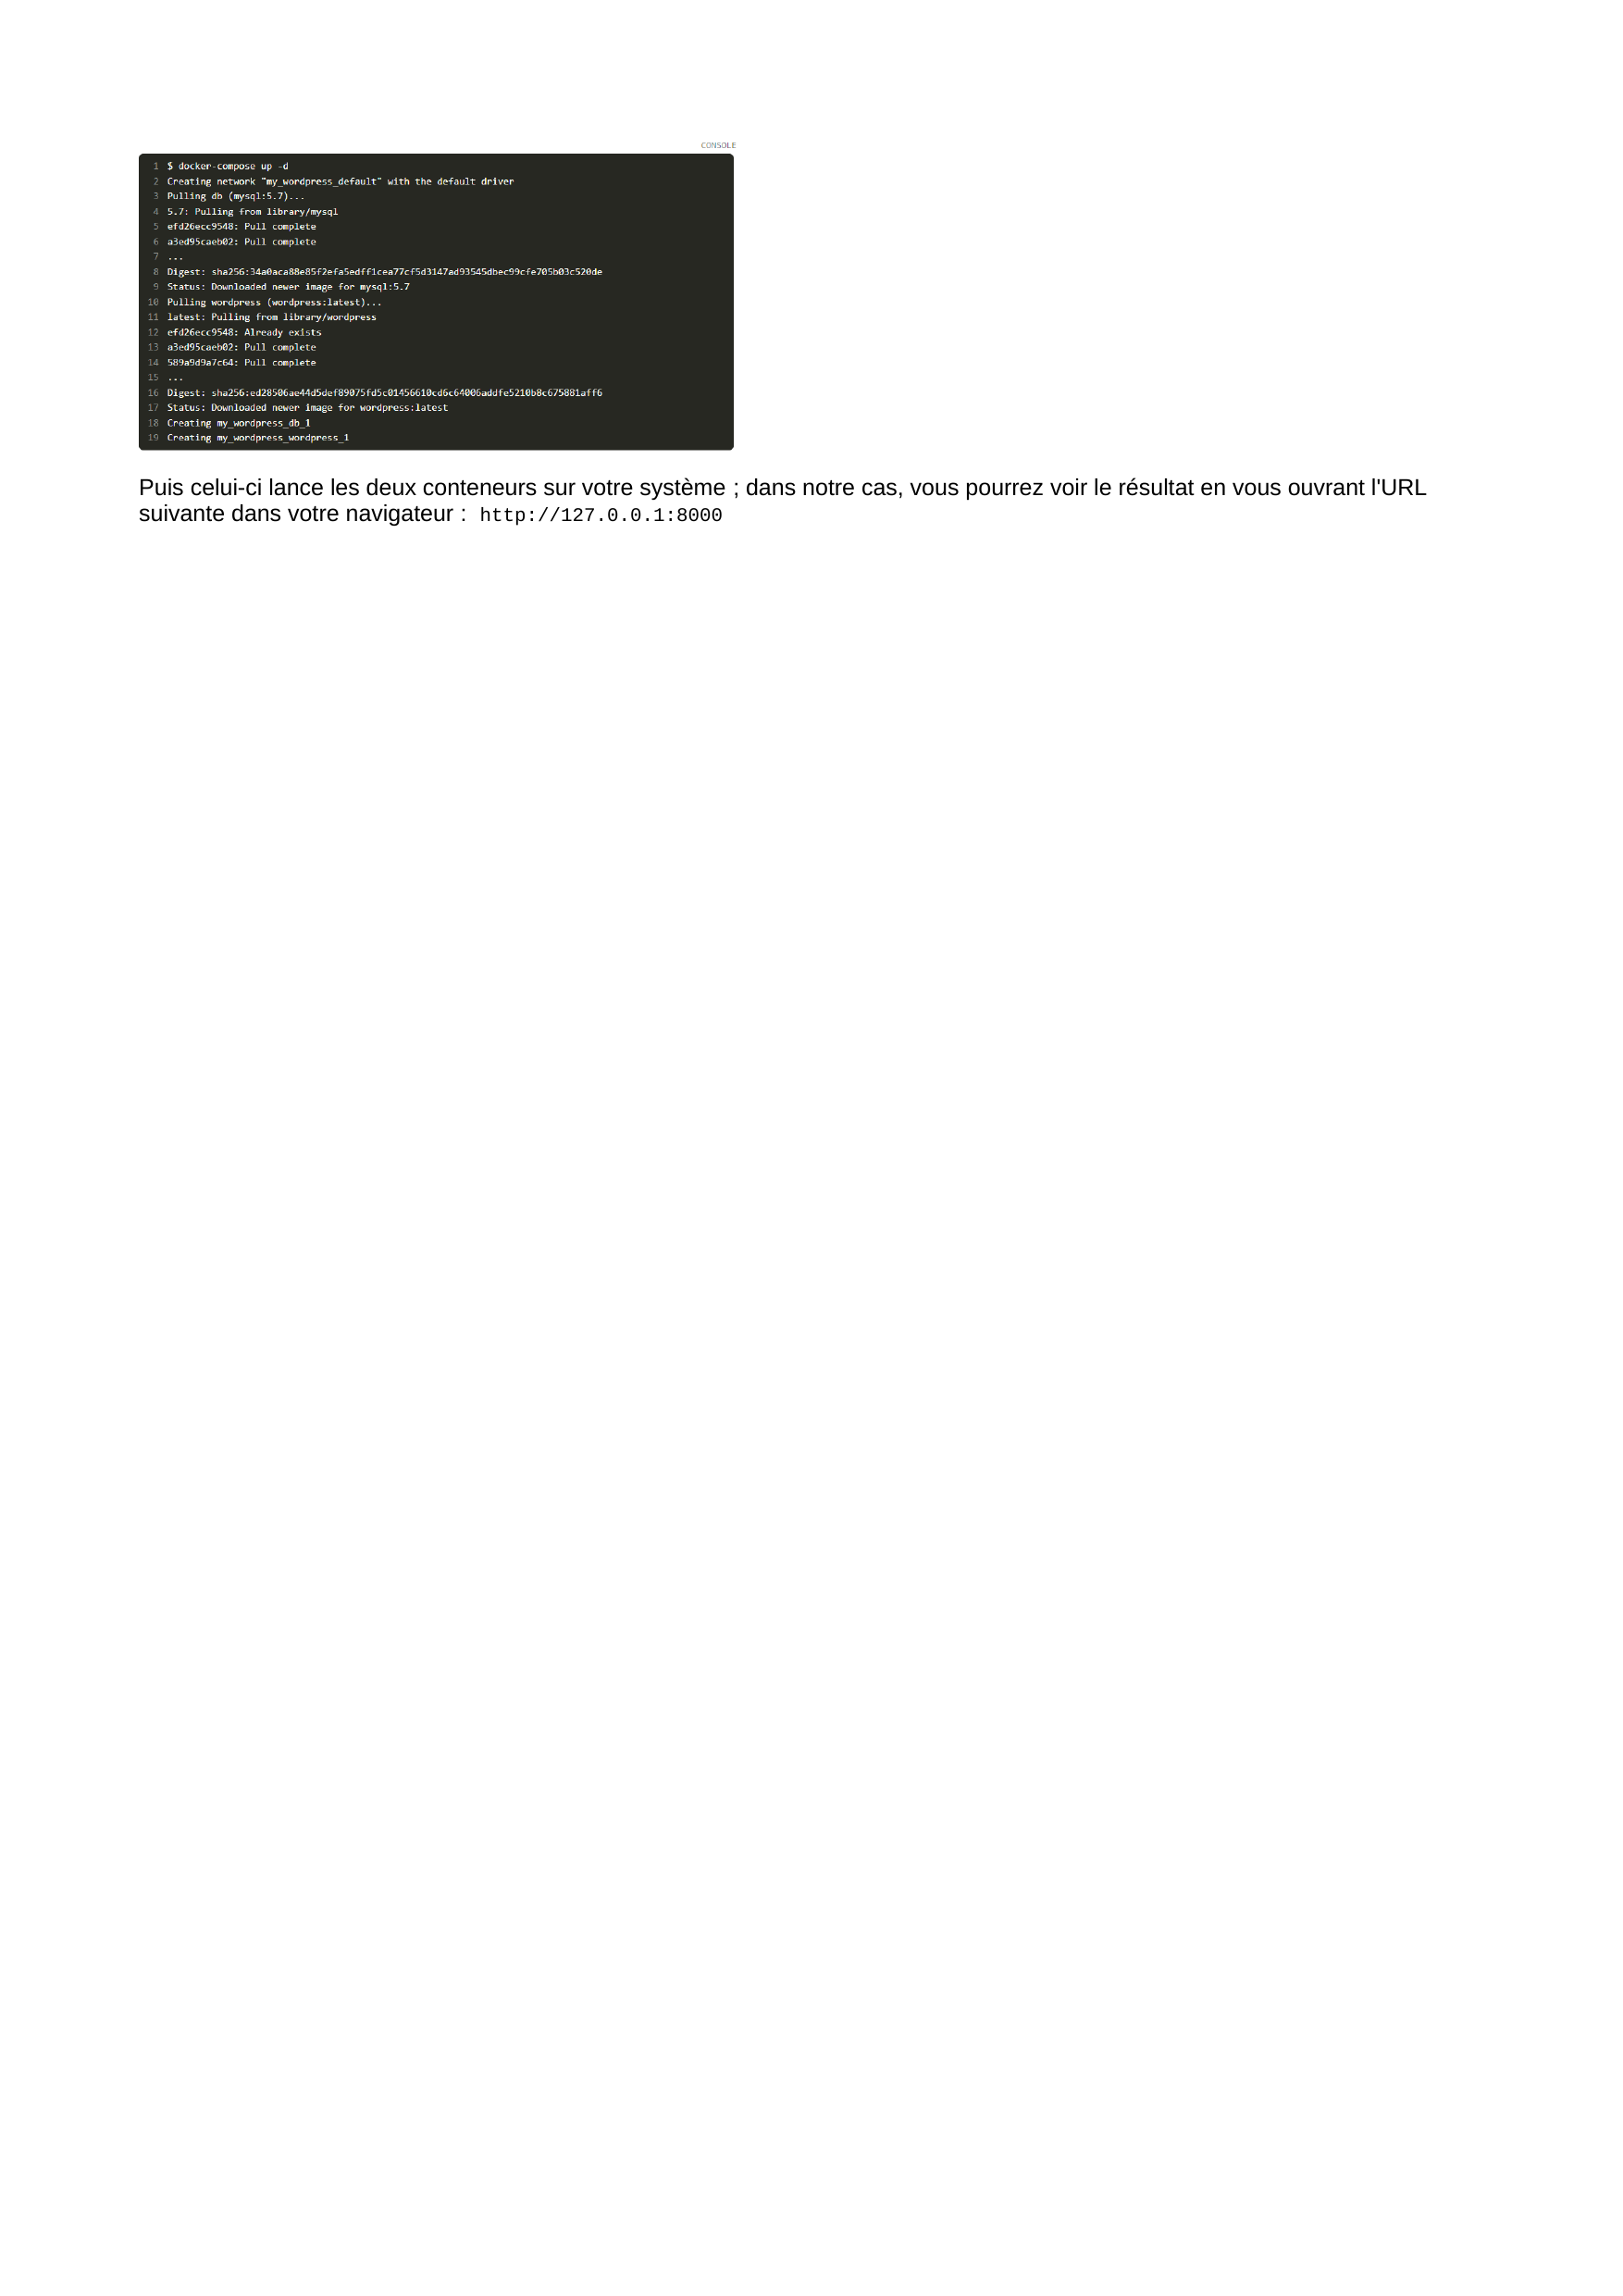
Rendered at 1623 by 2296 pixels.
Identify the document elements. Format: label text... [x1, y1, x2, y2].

picture [139, 139, 741, 453]
text Puis celui-ci lance les deux conteneurs sur votre système ; dans notre cas, vous pourrez voir le résultat en vous ouvrant l'URL suivante dans votre navigateur : http://127.0.0.1:8000 [139, 474, 1484, 527]
